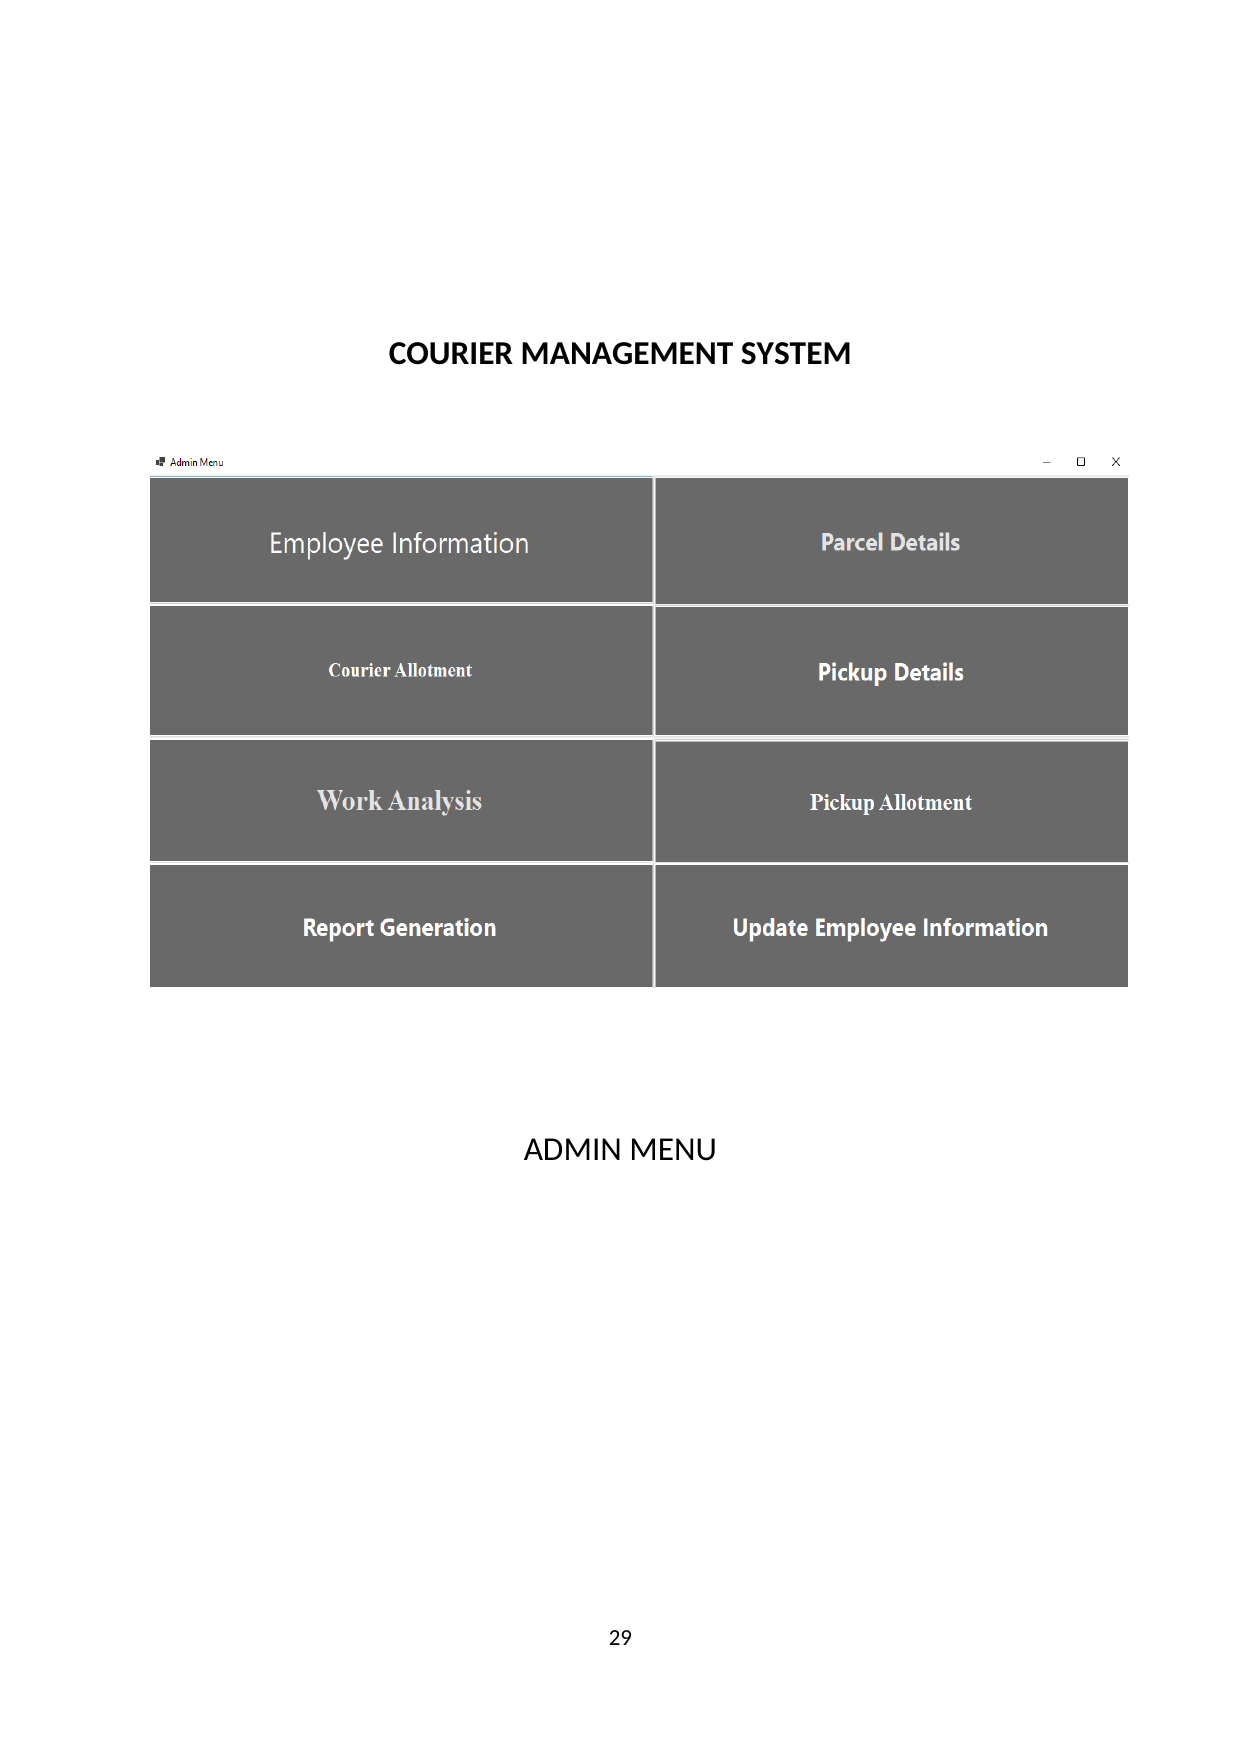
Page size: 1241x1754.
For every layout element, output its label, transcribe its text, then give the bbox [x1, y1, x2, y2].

text COURIER MANAGEMENT SYSTEM [150, 332, 1090, 373]
picture [150, 453, 1129, 988]
text ADMIN MENU [150, 1128, 1090, 1169]
